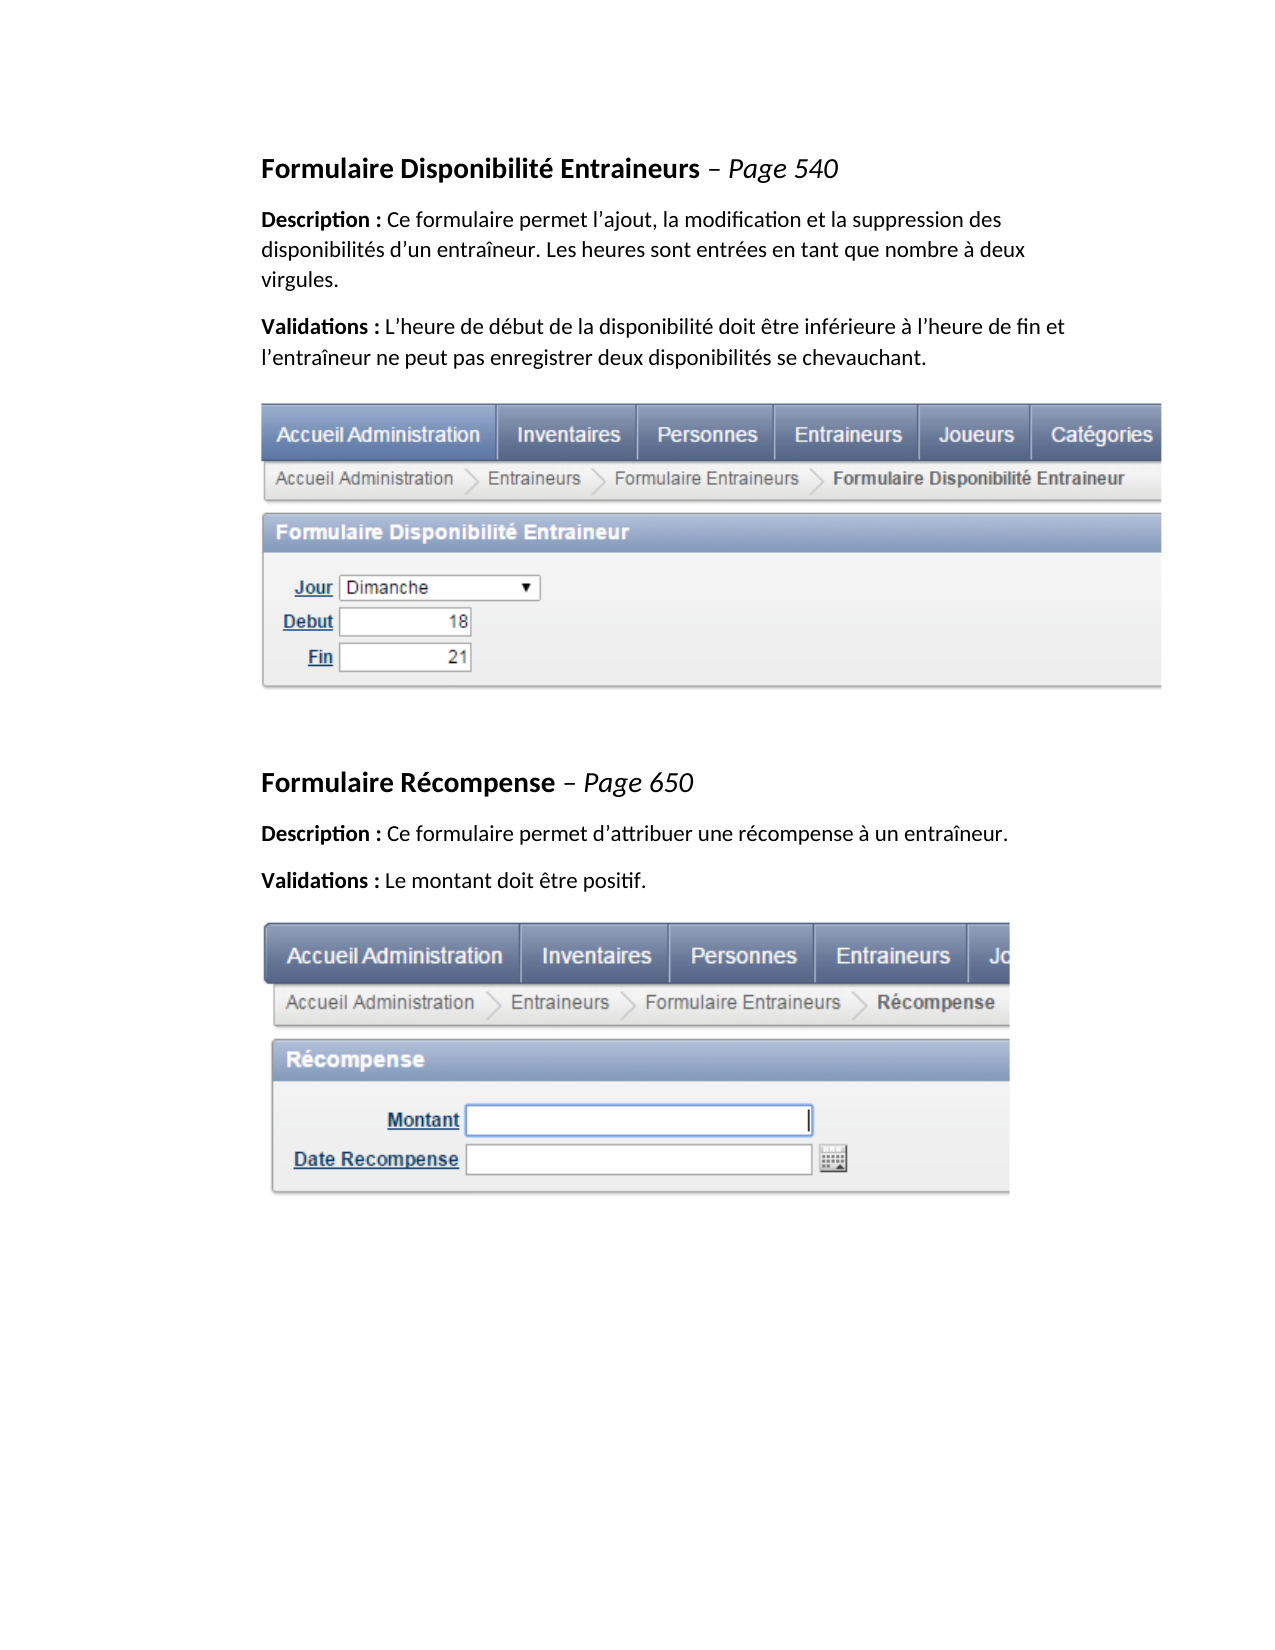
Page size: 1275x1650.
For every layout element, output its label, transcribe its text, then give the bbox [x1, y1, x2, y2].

text Validations : Le montant doit être positif. [187, 866, 1087, 894]
text Formulaire Récompense – Page 650 [187, 764, 1087, 799]
text Description : Ce formulaire permet l’ajout, la modification et la suppression des disponibilités d’un entraîneur. Les heures sont entrées en tant que nombre à deux virgules. [261, 205, 1087, 293]
text Formulaire Disponibilité Entraineurs – Page 540 [187, 150, 1087, 186]
picture [261, 912, 1010, 1196]
text Validations : L’heure de début de la disponibilité doit être inférieure à l’heure de fin et l’entraîneur ne peut pas enregistrer deux disponibilités se chevauchant. [261, 312, 1087, 371]
picture [261, 389, 1162, 690]
text Description : Ce formulaire permet d’attribuer une récompense à un entraîneur. [187, 819, 1087, 847]
